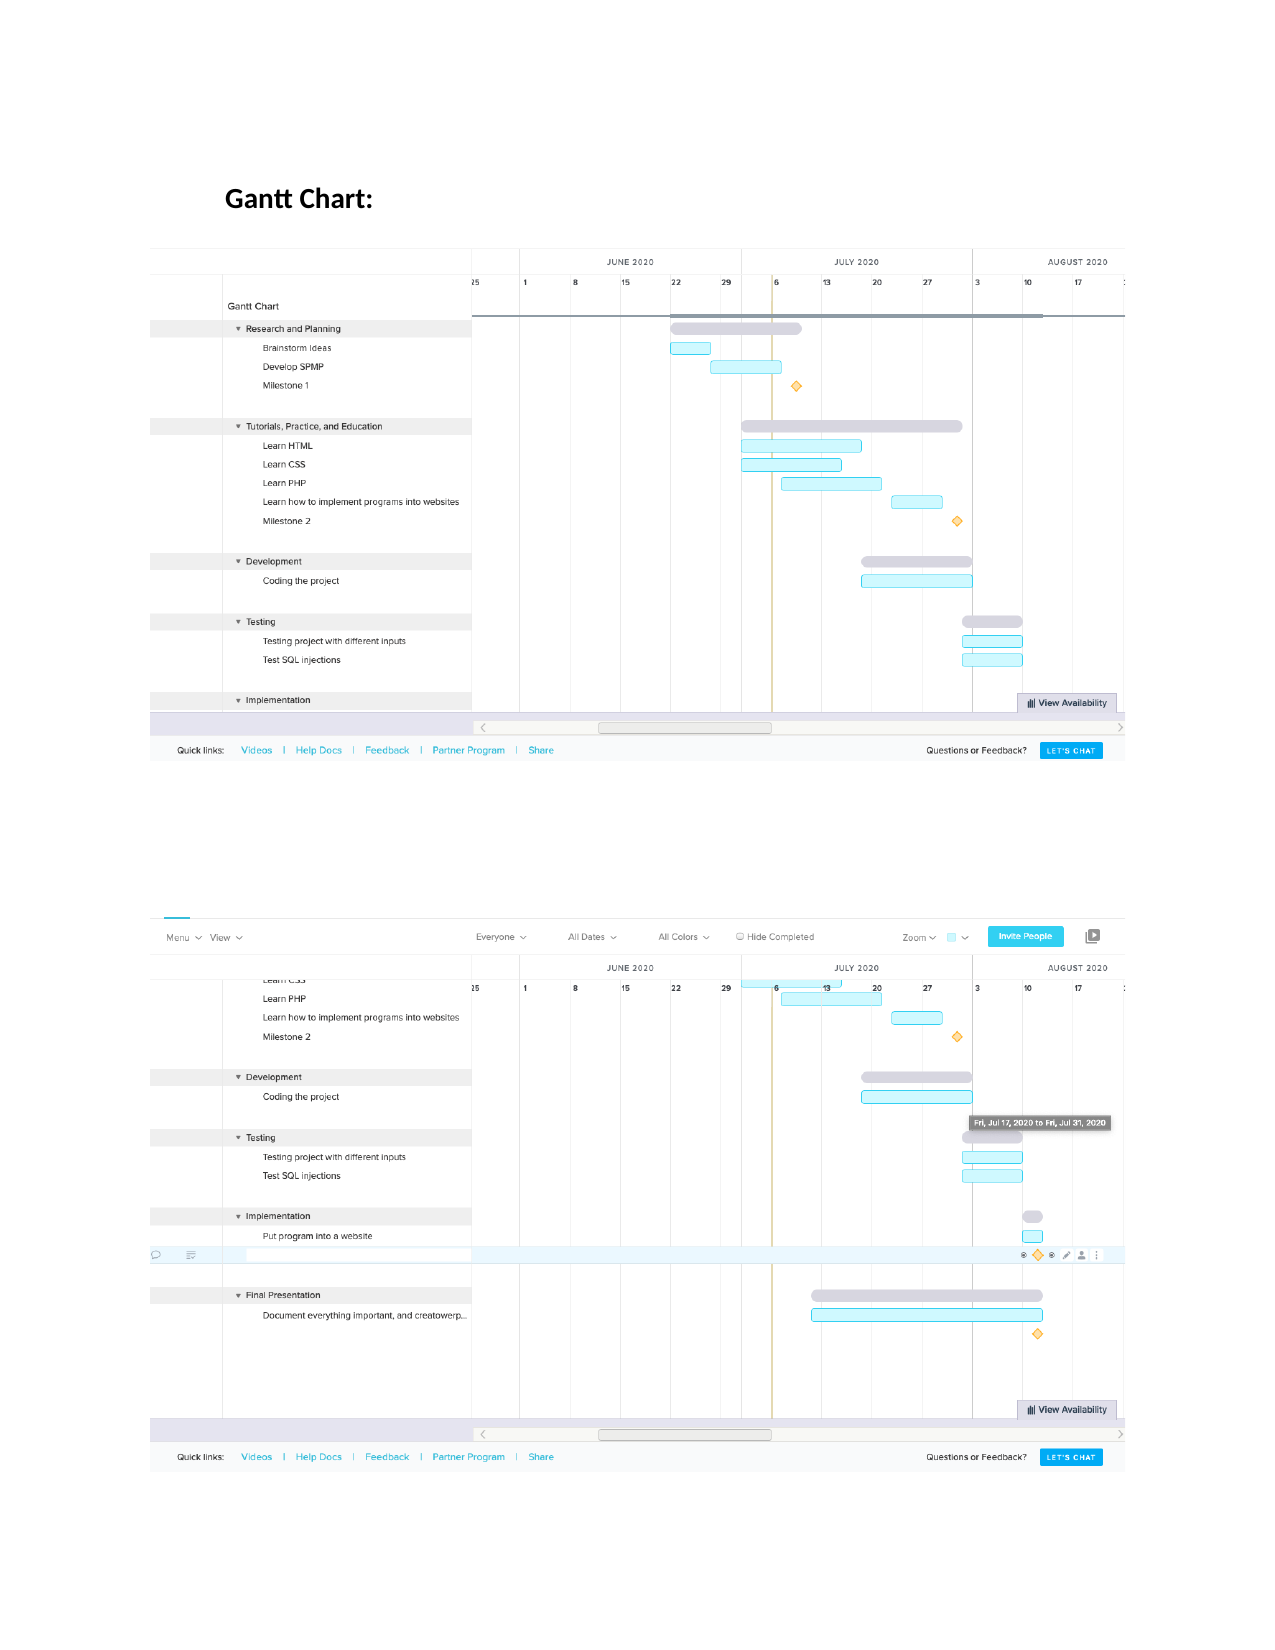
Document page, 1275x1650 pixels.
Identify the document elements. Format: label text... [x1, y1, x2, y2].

picture [150, 913, 1125, 1472]
text Gantt Chart: [150, 181, 1125, 216]
picture [150, 246, 1125, 761]
